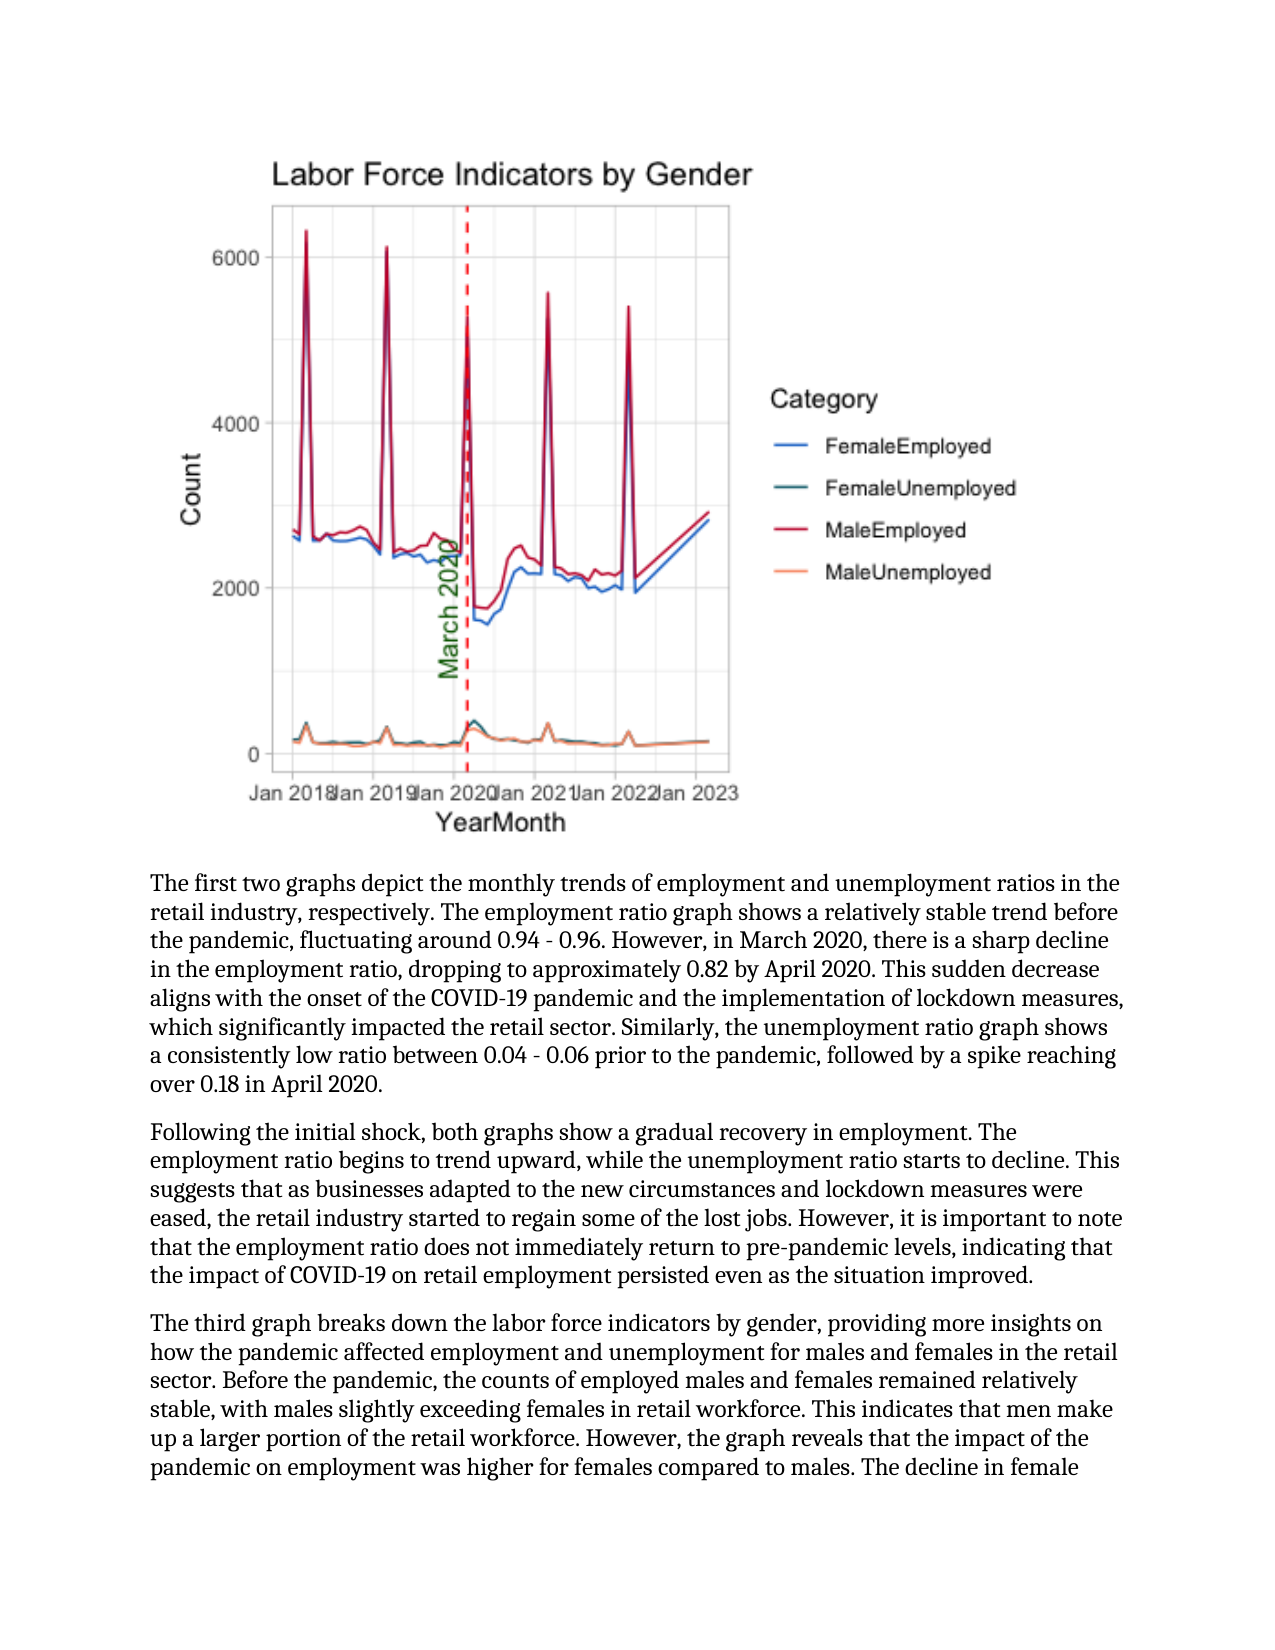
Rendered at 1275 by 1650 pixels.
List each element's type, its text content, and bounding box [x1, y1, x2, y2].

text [150, 1309, 1125, 1481]
picture [168, 150, 1044, 850]
text Following the initial shock, both graphs show a gradual recovery in employment. The employment ratio begins to trend upward, while the unemployment ratio starts to decline. This suggests that as businesses adapted to the new circumstances and lockdown measures were eased, the retail industry started to regain some of the lost jobs. However, it is important to note that the employment ratio does not immediately return to pre-pandemic levels, indicating that the impact of COVID-19 on retail employment persisted even as the situation improved. [150, 1117, 1125, 1290]
text The first two graphs depict the monthly trends of employment and unemployment ratios in the retail industry, respectively. The employment ratio graph shows a relatively stable trend before the pandemic, fluctuating around 0.94 - 0.96. However, in March 2020, there is a sharp decline in the employment ratio, dropping to approximately 0.82 by April 2020. This sudden decrease aligns with the onset of the COVID-19 pandemic and the implementation of lockdown measures, which significantly impacted the retail sector. Similarly, the unemployment ratio graph shows a consistently low ratio between 0.04 - 0.06 prior to the pandemic, followed by a spike reaching over 0.18 in April 2020. [150, 869, 1125, 1099]
